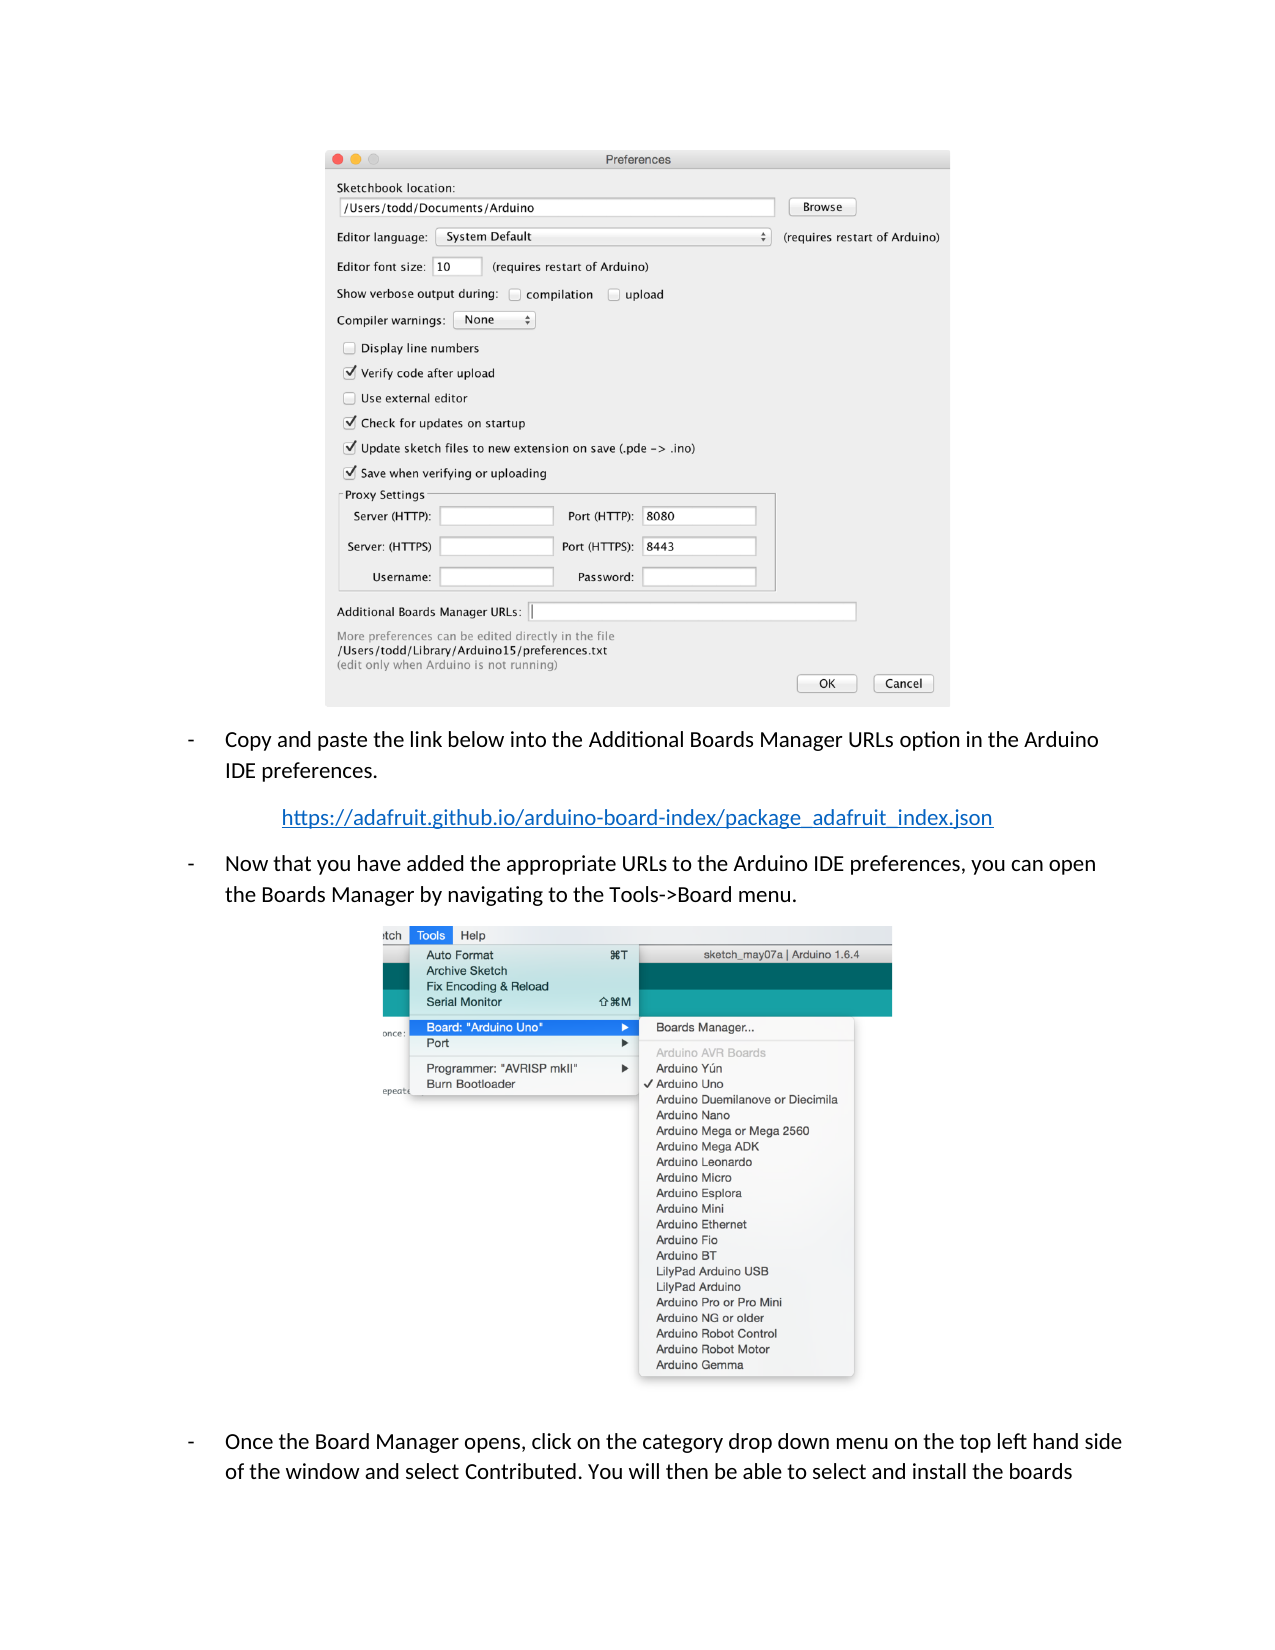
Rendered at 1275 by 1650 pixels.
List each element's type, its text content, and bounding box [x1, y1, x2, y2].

picture [325, 150, 951, 707]
text https://adafruit.github.io/arduino-board-index/package_adafruit_index.json [150, 803, 1125, 831]
list Now that you have added the appropriate URLs to the Arduino IDE preferences, you can open the Boards Manager by navigating to the Tools->Board menu. [187, 849, 1125, 908]
picture [382, 926, 893, 1408]
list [187, 1427, 1125, 1485]
list Copy and paste the link below into the Additional Boards Manager URLs option in the Arduino IDE preferences. [187, 726, 1125, 784]
